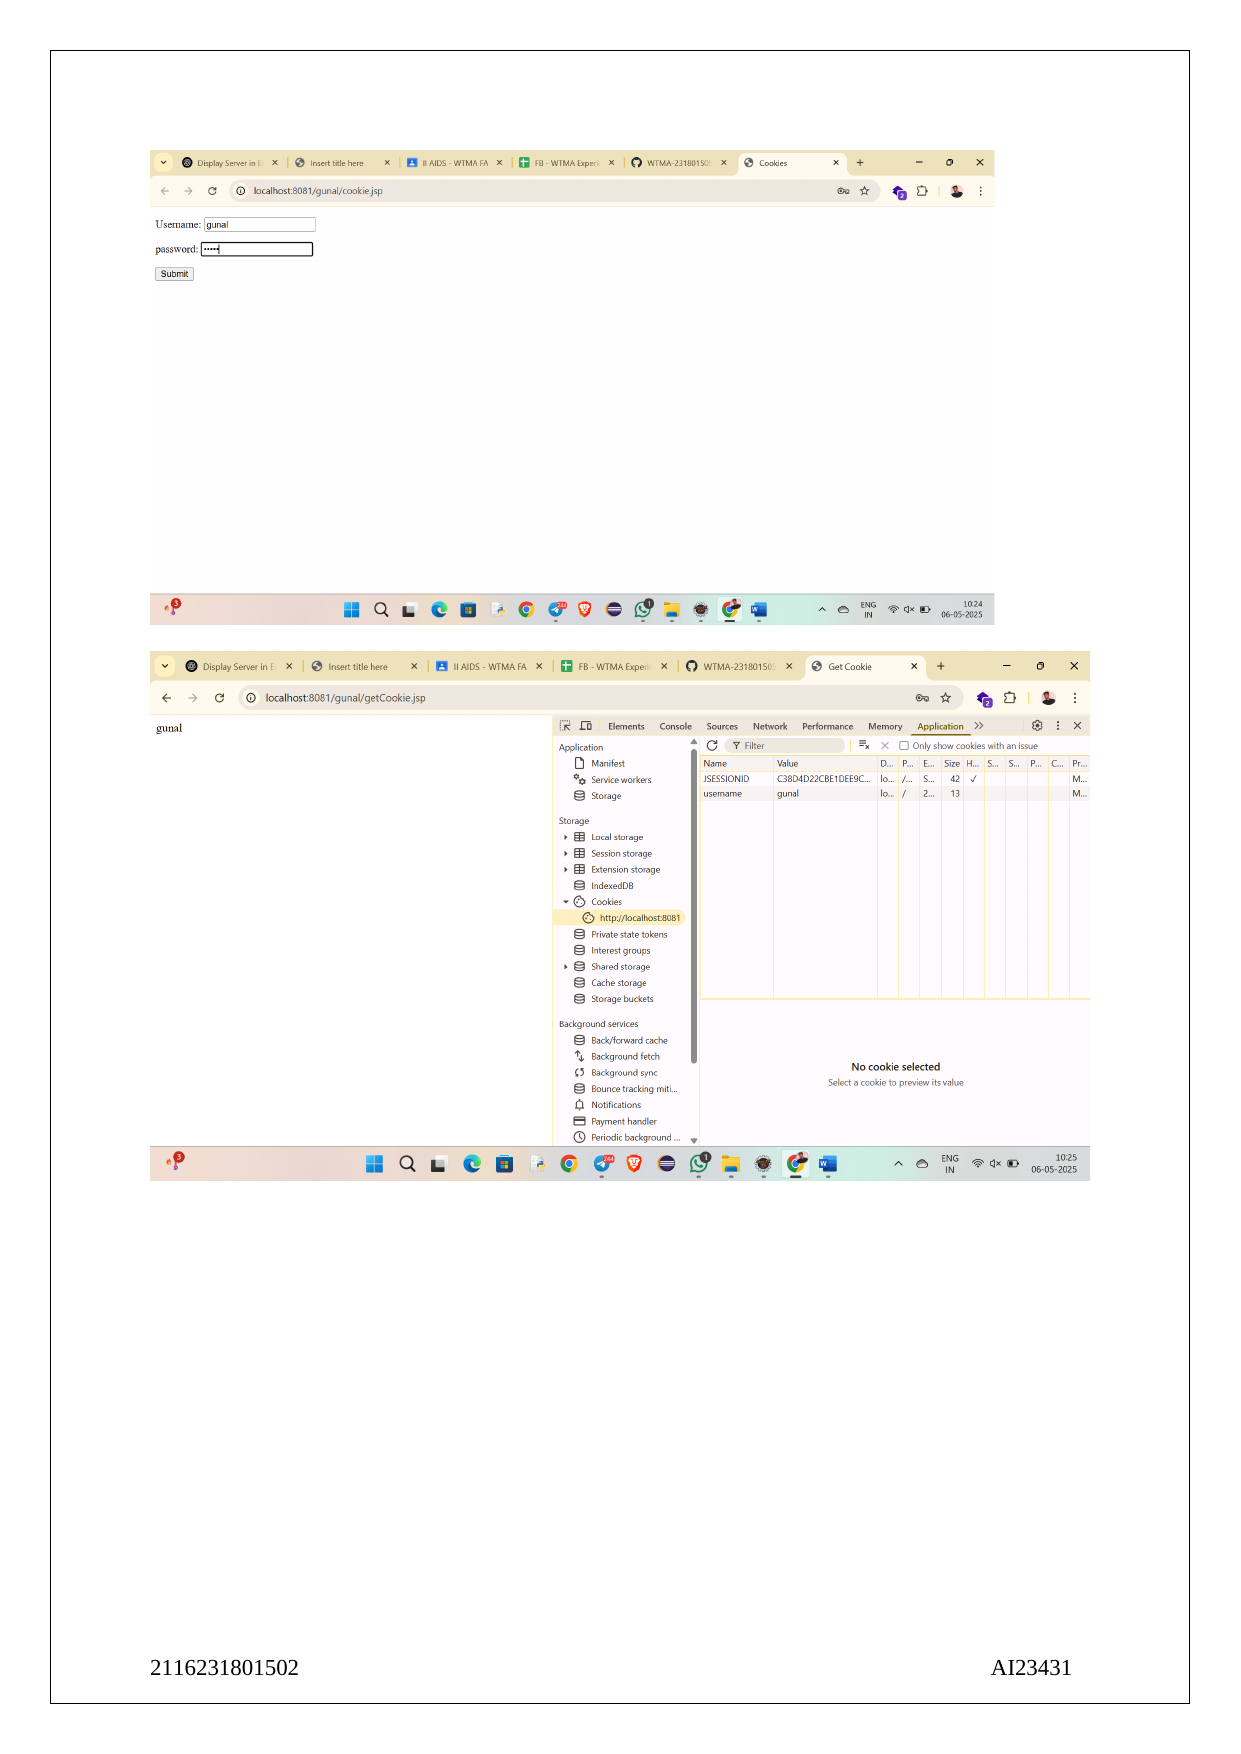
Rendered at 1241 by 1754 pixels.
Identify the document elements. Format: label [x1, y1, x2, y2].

picture [150, 150, 995, 625]
picture [150, 651, 1091, 1181]
